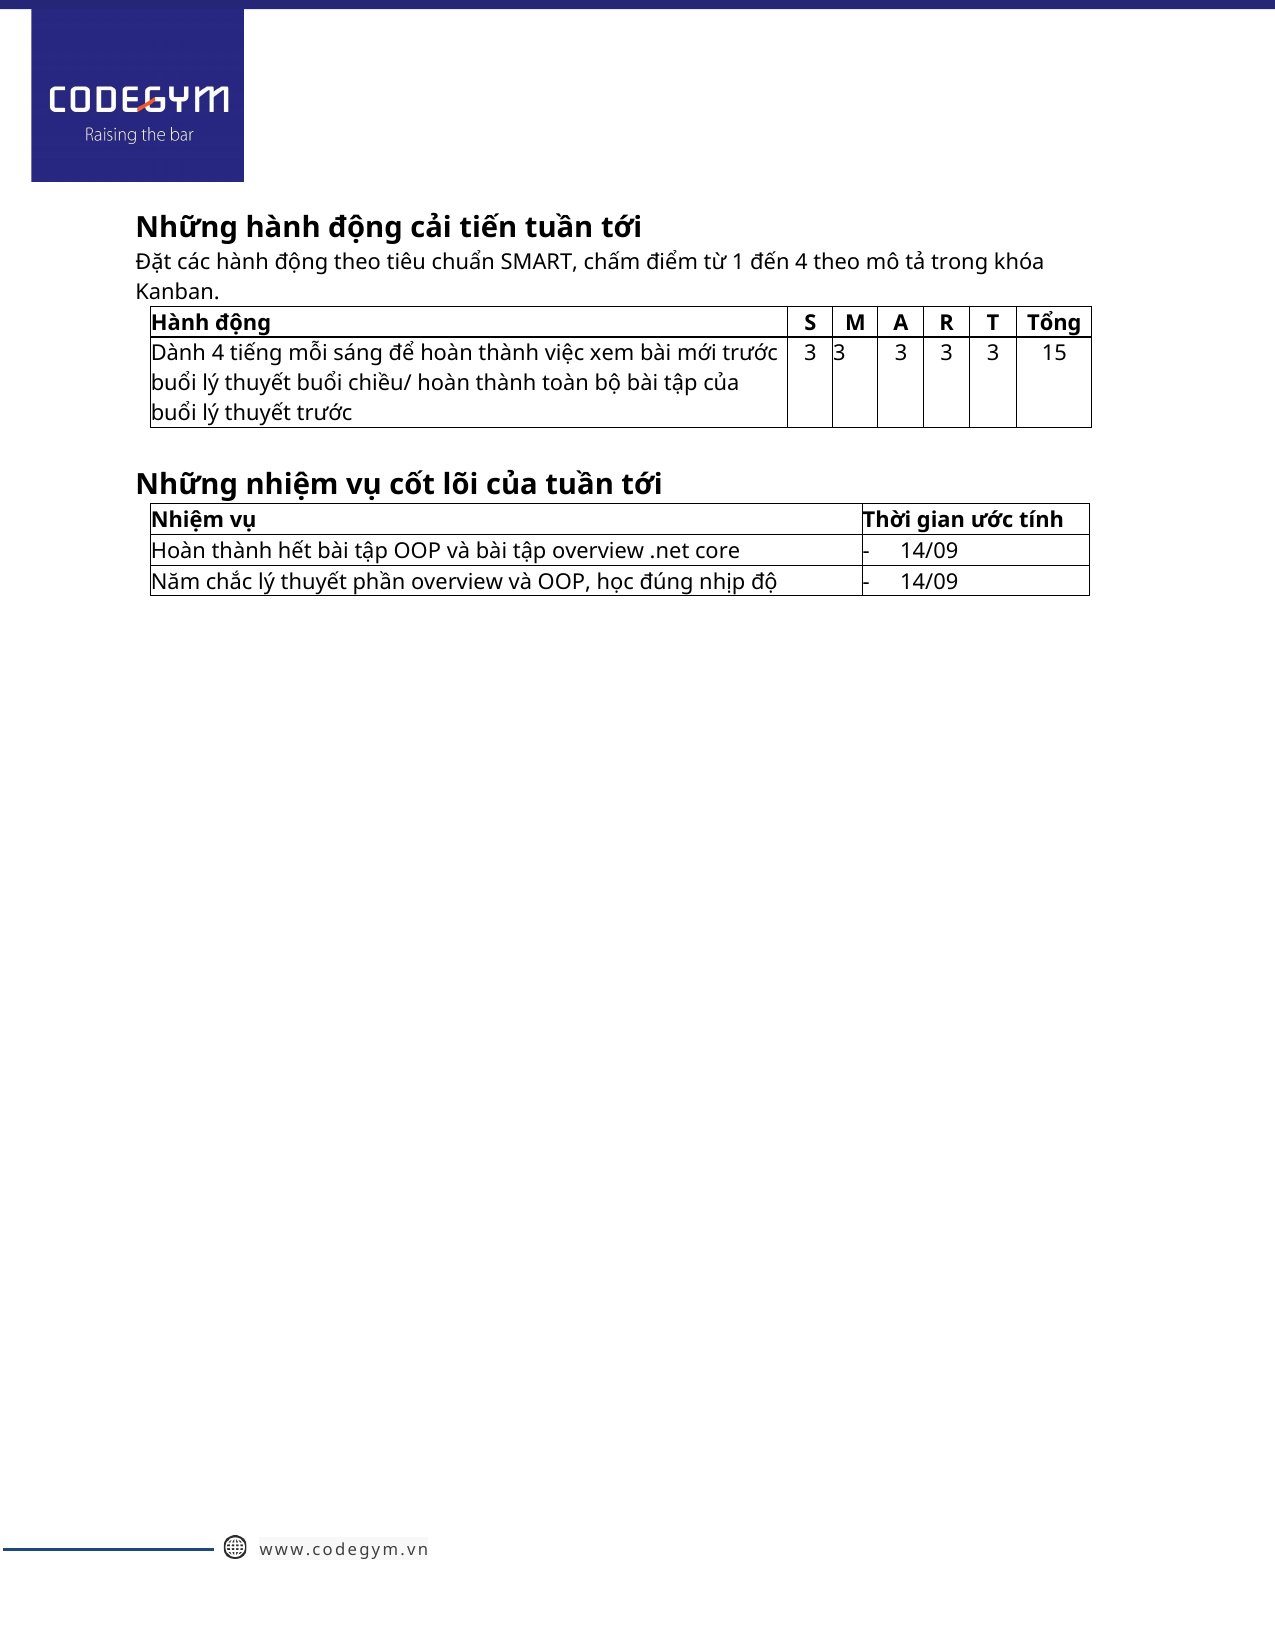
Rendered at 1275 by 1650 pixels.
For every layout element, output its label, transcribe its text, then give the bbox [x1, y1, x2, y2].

table_cell 3 [788, 338, 832, 427]
table_cell 3 [878, 338, 923, 427]
text Đặt các hành động theo tiêu chuẩn SMART, chấm điểm từ 1 đến 4 theo mô tả trong khóa Kanban. [135, 246, 1125, 306]
table_header T [970, 307, 1016, 336]
table_cell 3 [970, 338, 1016, 427]
table_cell Dành 4 tiếng mỗi sáng để hoàn thành việc xem bài mới trước buổi lý thuyết buổi chiều/ hoàn thành toàn bộ bài tập của buổi lý thuyết trước [151, 338, 787, 427]
picture [31, 10, 244, 182]
table_header M [833, 307, 877, 336]
table_header Thời gian ước tính [863, 504, 1089, 534]
picture [223, 1535, 247, 1559]
table_cell Hoàn thành hết bài tập OOP và bài tập overview .net core [151, 535, 862, 564]
table_header Nhiệm vụ [151, 504, 862, 534]
table_cell 15 [1017, 338, 1091, 427]
table_cell Năm chắc lý thuyết phần overview và OOP, học đúng nhịp độ [151, 566, 862, 595]
table_header Tổng [1017, 307, 1091, 336]
text Những hành động cải tiến tuần tới [135, 206, 1125, 246]
table_cell 3 [833, 338, 877, 427]
table_cell 14/09 [863, 535, 1089, 564]
table_header S [788, 307, 832, 336]
table_header R [924, 307, 969, 336]
text Những nhiệm vụ cốt lõi của tuần tới [135, 463, 1125, 503]
table_cell 14/09 [863, 566, 1089, 595]
table_cell 3 [924, 338, 969, 427]
table_header Hành động [151, 307, 787, 336]
table_header A [878, 307, 923, 336]
